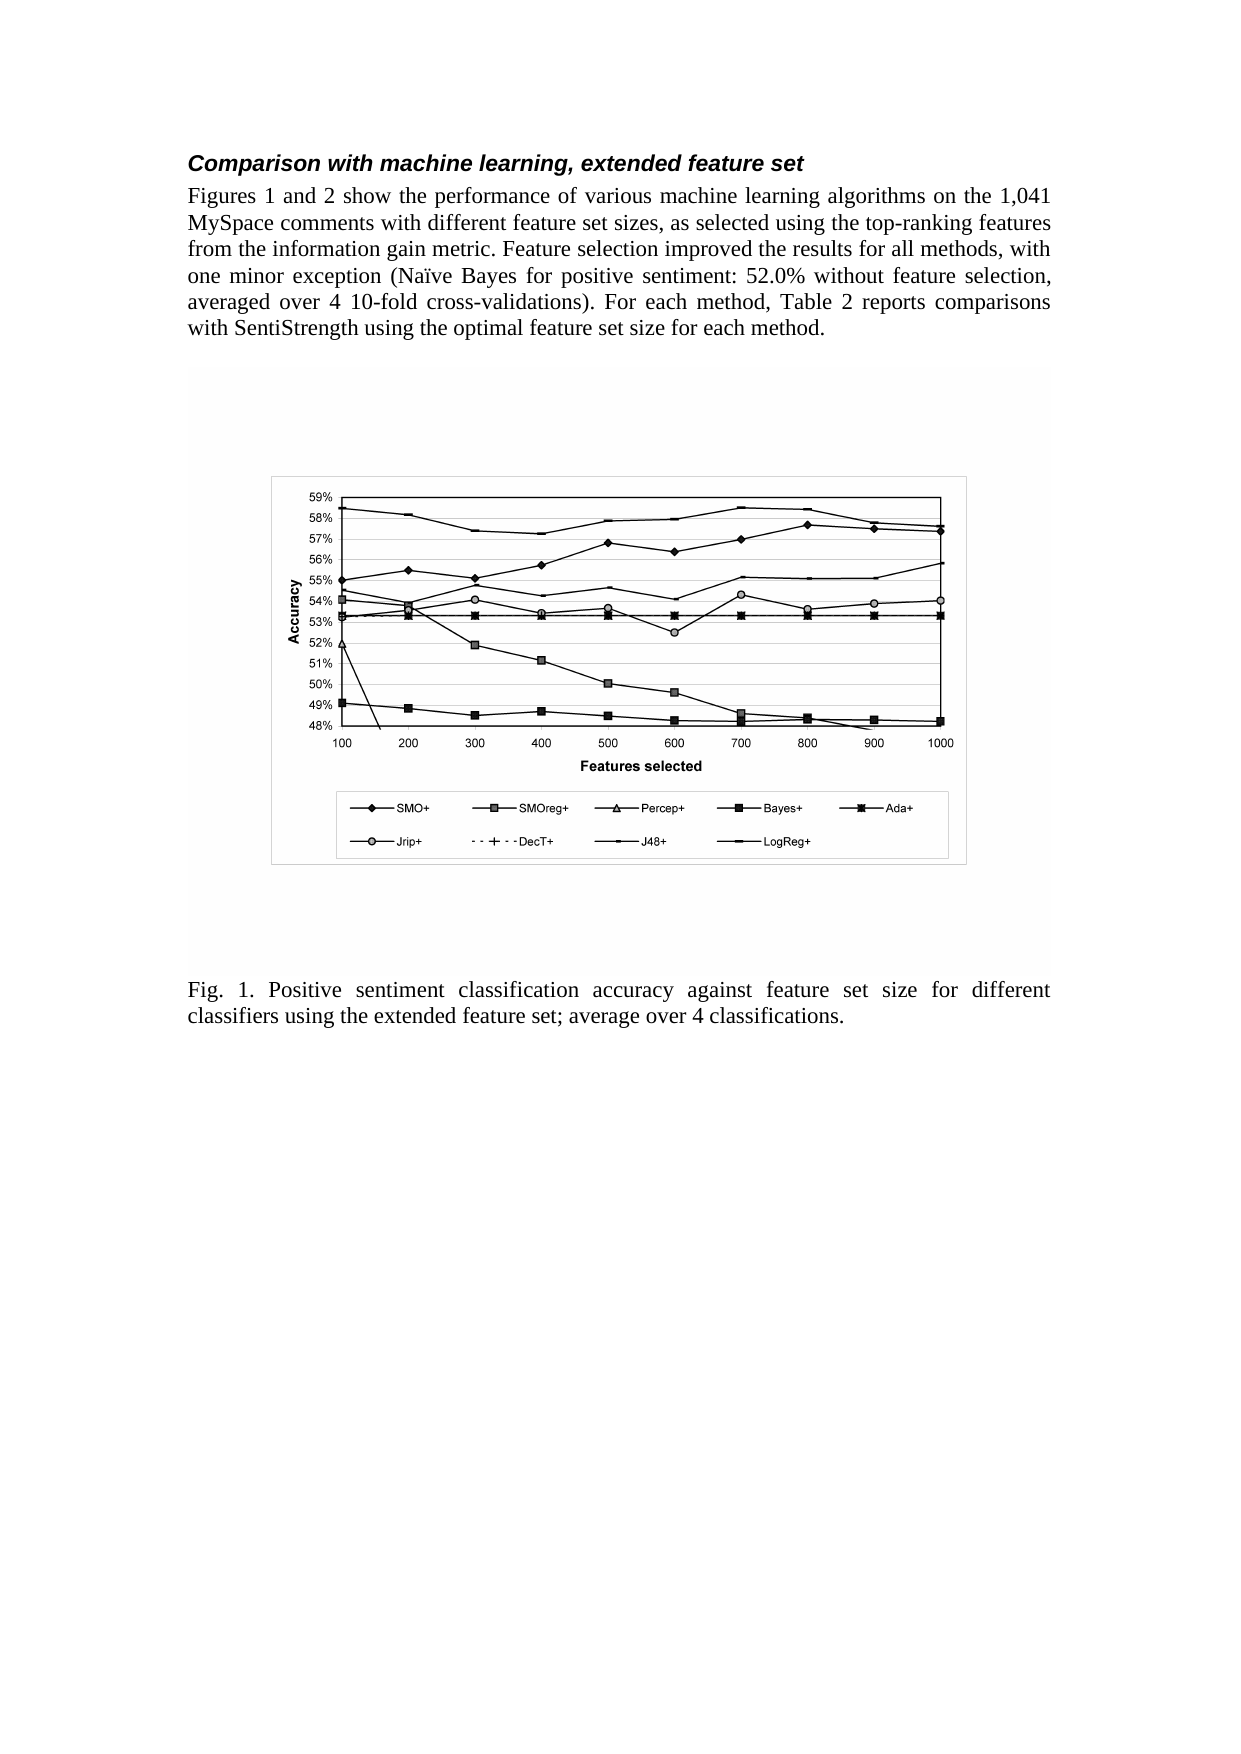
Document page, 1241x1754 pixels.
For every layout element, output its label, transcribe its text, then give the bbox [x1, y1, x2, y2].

picture [187, 367, 1052, 976]
text Fig. 1. Positive sentiment classification accuracy against feature set size for different classifiers using the extended feature set; average over 4 classifications. [187, 976, 1053, 1028]
subtitle Comparison with machine learning, extended feature set [187, 150, 1053, 176]
text Figures 1 and 2 show the performance of various machine learning algorithms on the 1,041 MySpace comments with different feature set sizes, as selected using the top-ranking features from the information gain metric. Feature selection improved the results for all methods, with one minor exception (Naïve Bayes for positive sentiment: 52.0% without feature selection, averaged over 4 10-fold cross-validations). For each method, Table 2 reports comparisons with SentiStrength using the optimal feature set size for each method. [187, 183, 1053, 341]
